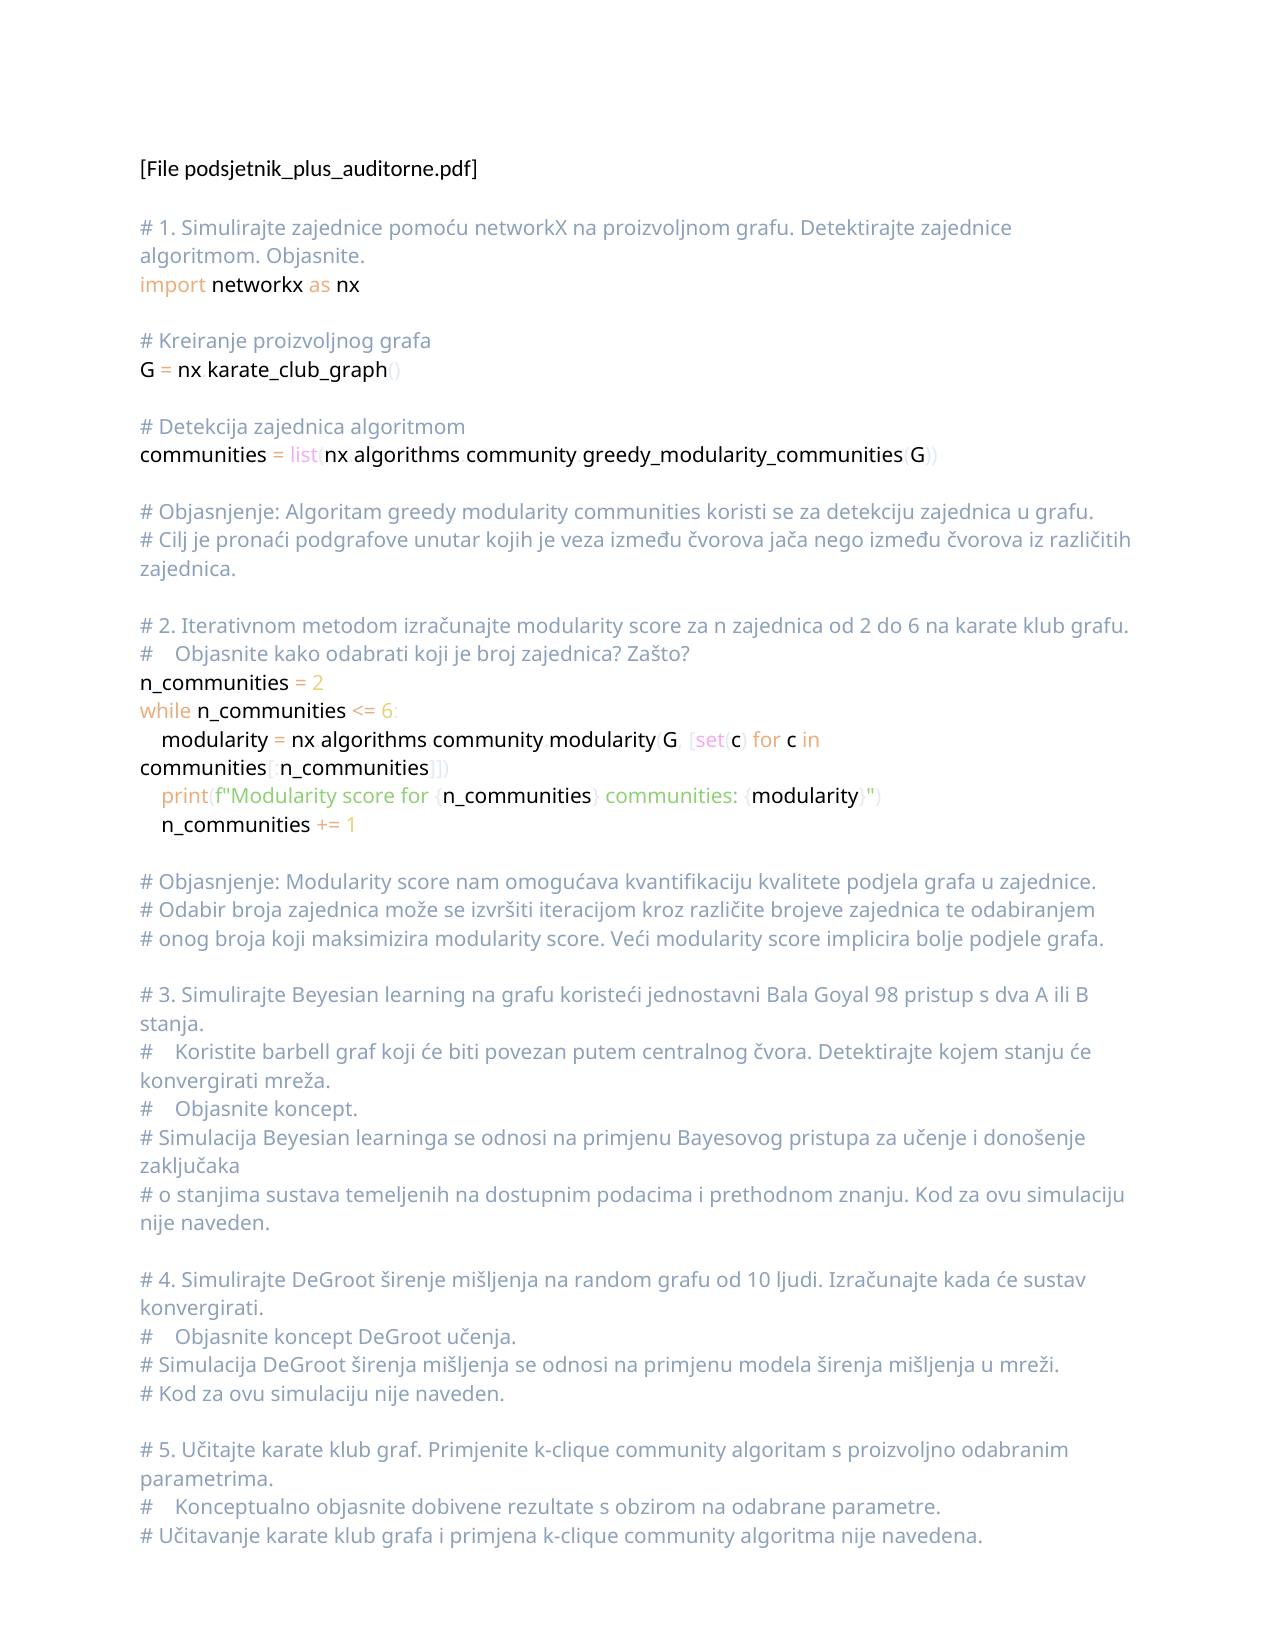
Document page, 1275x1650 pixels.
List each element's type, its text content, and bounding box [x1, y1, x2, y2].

text # 5. Učitajte karate klub graf. Primjenite k-clique community algoritam s proizvoljno odabranim parametrima. [139, 1436, 1133, 1492]
text # Učitavanje karate klub grafa i primjena k-clique community algoritma nije navedena. [139, 1521, 1133, 1549]
text n_communities = 2 [139, 668, 1133, 696]
text # Simulacija DeGroot širenja mišljenja se odnosi na primjenu modela širenja mišljenja u mreži. [139, 1350, 1133, 1379]
text # Objasnjenje: Modularity score nam omogućava kvantifikaciju kvalitete podjela grafa u zajednice. [139, 867, 1133, 895]
text # 4. Simulirajte DeGroot širenje mišljenja na random grafu od 10 ljudi. Izračunajte kada će sustav konvergirati. [139, 1265, 1133, 1322]
text # Odabir broja zajednica može se izvršiti iteracijom kroz različite brojeve zajednica te odabiranjem [139, 895, 1133, 924]
text # Objasnjenje: Algoritam greedy modularity communities koristi se za detekciju zajednica u grafu. [139, 497, 1133, 526]
text modularity = nx.algorithms.community.modularity(G, [set(c) for c in communities[:n_communities]]) [139, 725, 1133, 782]
text while n_communities <= 6: [139, 696, 1133, 725]
text # 3. Simulirajte Beyesian learning na grafu koristeći jednostavni Bala Goyal 98 pristup s dva A ili B stanja. [139, 981, 1133, 1037]
text import networkx as nx [139, 270, 1133, 298]
text # Objasnite kako odabrati koji je broj zajednica? Zašto? [139, 639, 1133, 668]
text G = nx.karate_club_graph() [139, 355, 1133, 383]
text # Kreiranje proizvoljnog grafa [139, 327, 1133, 355]
text # Konceptualno objasnite dobivene rezultate s obzirom na odabrane parametre. [139, 1492, 1133, 1521]
text print(f"Modularity score for {n_communities} communities: {modularity}") [139, 782, 1133, 810]
text # onog broja koji maksimizira modularity score. Veći modularity score implicira bolje podjele grafa. [139, 924, 1133, 952]
text # 2. Iterativnom metodom izračunajte modularity score za n zajednica od 2 do 6 na karate klub grafu. [139, 611, 1133, 639]
text # Objasnite koncept DeGroot učenja. [139, 1322, 1133, 1350]
text # Koristite barbell graf koji će biti povezan putem centralnog čvora. Detektirajte kojem stanju će konvergirati mreža. [139, 1037, 1133, 1094]
text # Cilj je pronaći podgrafove unutar kojih je veza između čvorova jača nego između čvorova iz različitih zajednica. [139, 526, 1133, 582]
text communities = list(nx.algorithms.community.greedy_modularity_communities(G)) [139, 440, 1133, 469]
text [File podsjetnik_plus_auditorne.pdf] [139, 154, 1088, 182]
text # Simulacija Beyesian learninga se odnosi na primjenu Bayesovog pristupa za učenje i donošenje zaključaka [139, 1123, 1133, 1180]
text # 1. Simulirajte zajednice pomoću networkX na proizvoljnom grafu. Detektirajte zajednice algoritmom. Objasnite. [139, 184, 1133, 270]
text # Objasnite koncept. [139, 1094, 1133, 1123]
text # Detekcija zajednica algoritmom [139, 412, 1133, 440]
text n_communities += 1 [139, 810, 1133, 838]
text # Kod za ovu simulaciju nije naveden. [139, 1379, 1133, 1407]
text # o stanjima sustava temeljenih na dostupnim podacima i prethodnom znanju. Kod za ovu simulaciju nije naveden. [139, 1180, 1133, 1237]
